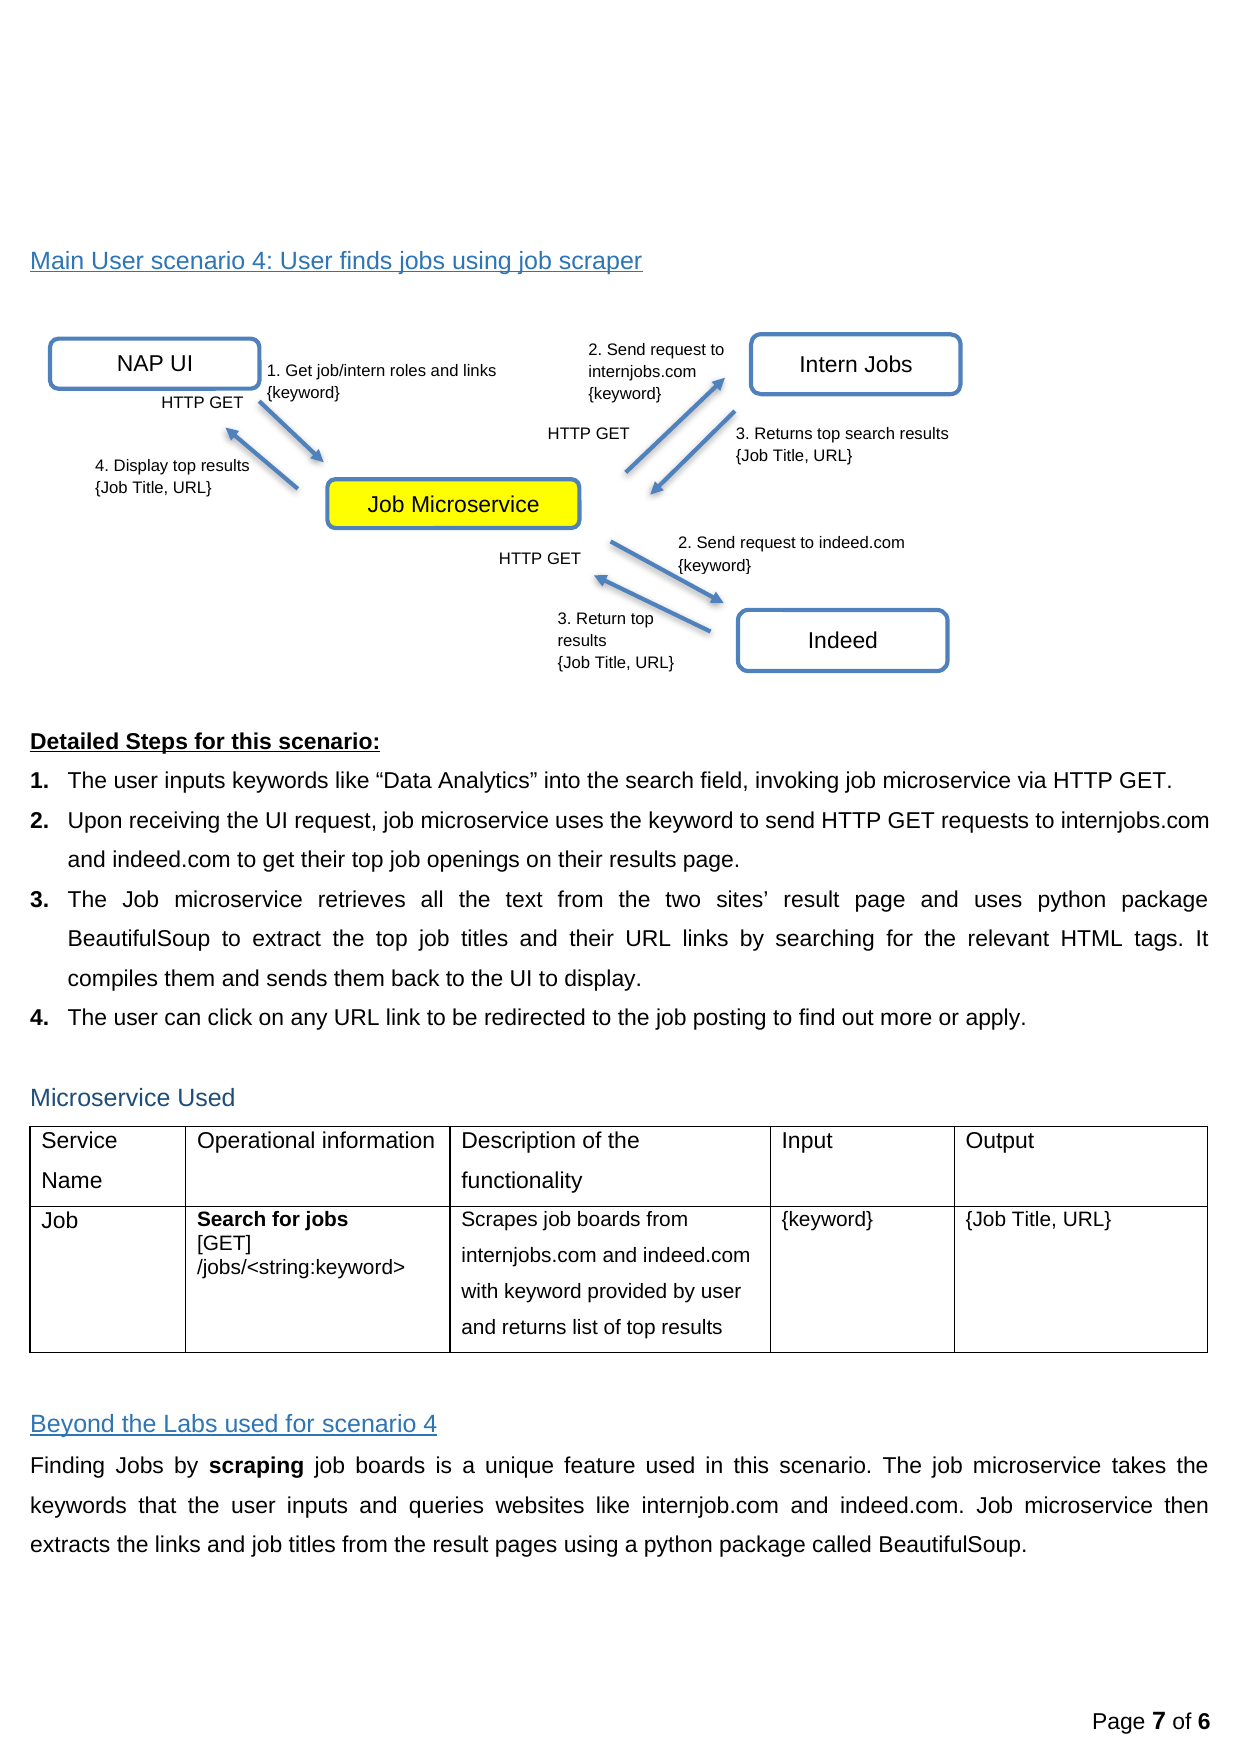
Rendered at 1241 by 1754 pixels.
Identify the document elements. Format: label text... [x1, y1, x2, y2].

text Detailed Steps for this scenario: [30, 728, 1210, 754]
subtitle Microservice Used [30, 1083, 1210, 1112]
table_header Output [955, 1127, 1207, 1206]
table_cell Job [31, 1207, 185, 1352]
text Finding Jobs by scraping job boards is a unique feature used in this scenario. The job microservice takes the keywords that the user inputs and queries websites like internjob.com and indeed.com. Job microservice then extracts the links and job titles from the result pages using a python package called BeautifulSoup. [30, 1452, 1210, 1558]
list Upon receiving the UI request, job microservice uses the keyword to send HTTP GET requests to internjobs.com and indeed.com to get their top job openings on their results page. [30, 807, 1210, 873]
table_cell {Job Title, URL} [955, 1207, 1207, 1352]
table_header Input [771, 1127, 954, 1206]
subtitle Main User scenario 4: User finds jobs using job scraper [30, 246, 1210, 274]
list The Job microservice retrieves all the text from the two sites’ result page and uses python package BeautifulSoup to extract the top job titles and their URL links by searching for the relevant HTML tags. It compiles them and sends them back to the UI to display. [30, 886, 1210, 991]
subtitle Beyond the Labs used for scenario 4 [30, 1409, 1210, 1438]
table_header Operational information [186, 1127, 449, 1206]
table_cell {keyword} [771, 1207, 954, 1352]
table_cell Search for jobs [GET] /jobs/<string:keyword> [186, 1207, 449, 1352]
table_header Description of the functionality [451, 1127, 770, 1206]
table_cell Scrapes job boards from internjobs.com and indeed.com with keyword provided by user and returns list of top results [451, 1207, 770, 1352]
list The user inputs keywords like “Data Analytics” into the search field, invoking job microservice via HTTP GET. [30, 767, 1210, 794]
table_header Service Name [31, 1127, 185, 1206]
list The user can click on any URL link to be redirected to the job posting to find out more or apply. [30, 1004, 1210, 1031]
